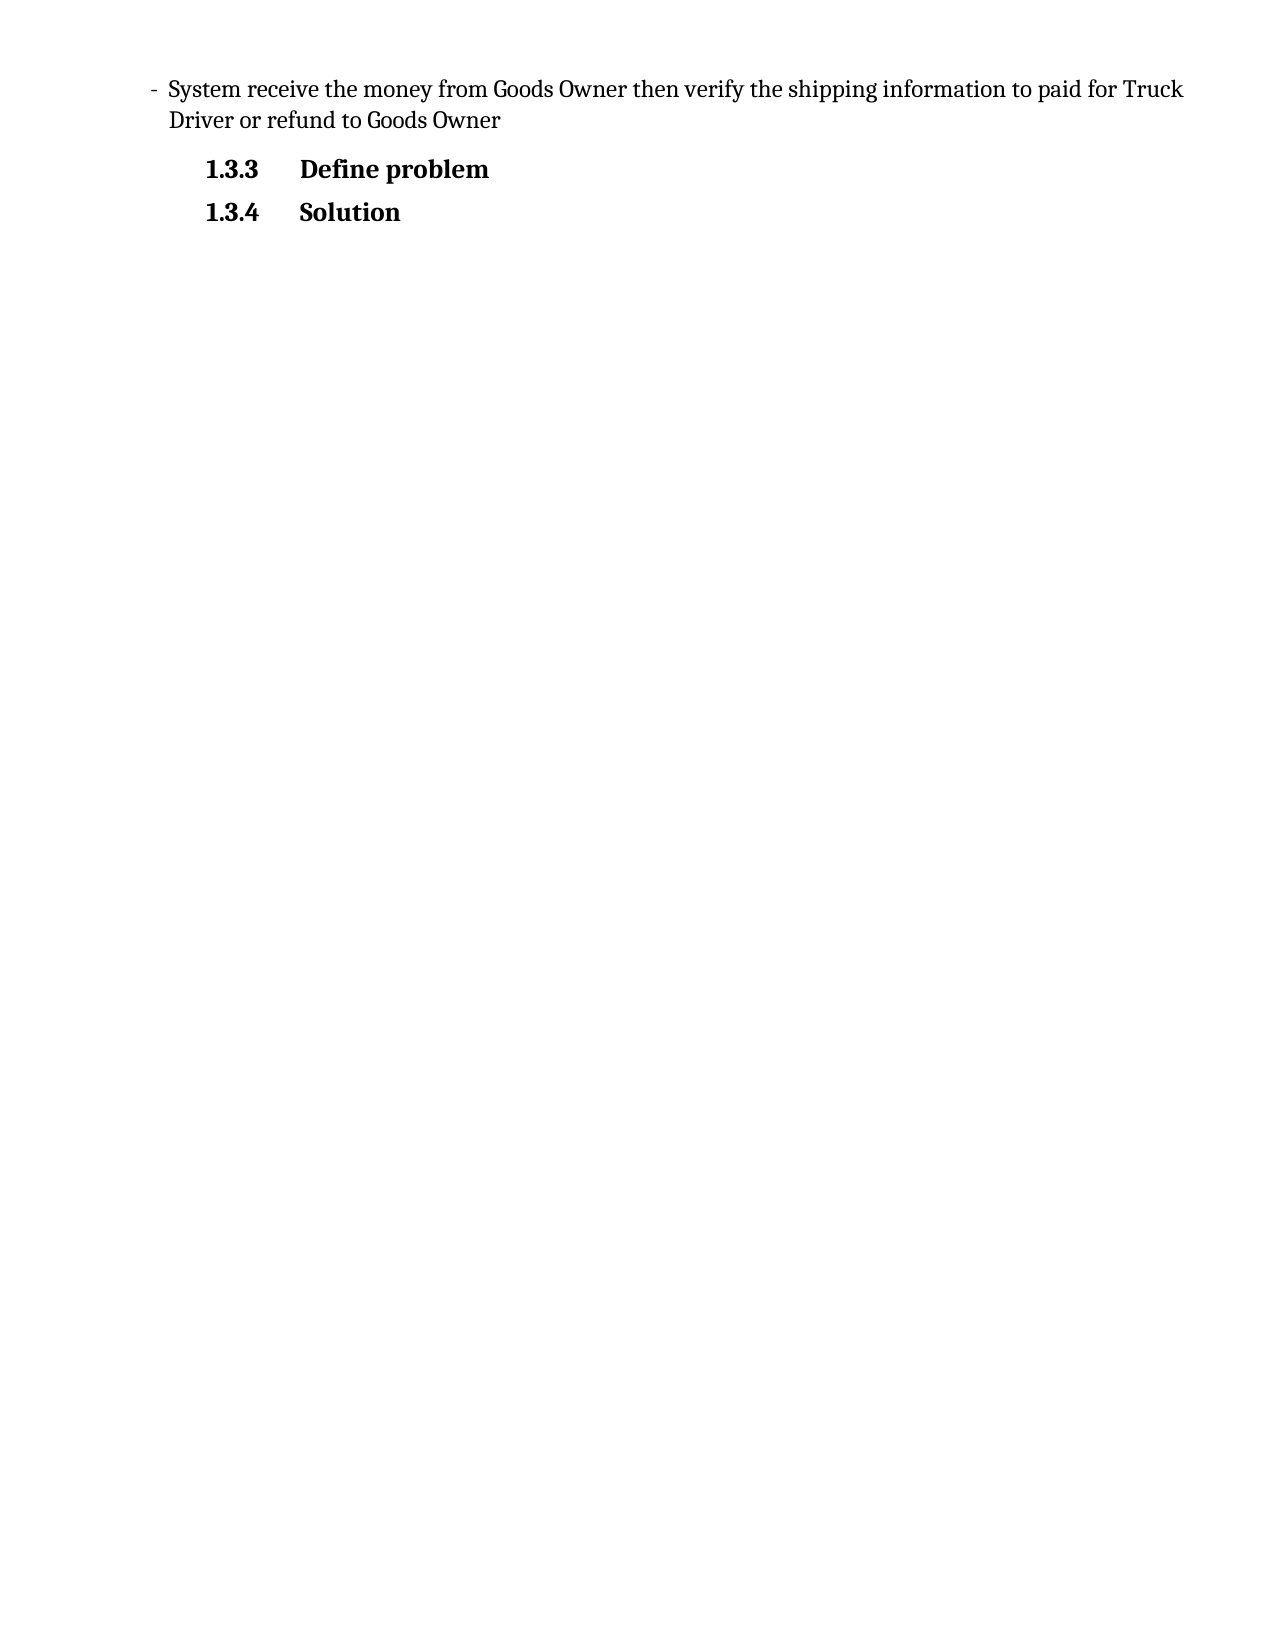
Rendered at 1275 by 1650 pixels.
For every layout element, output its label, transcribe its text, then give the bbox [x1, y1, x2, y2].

subtitle Define problem [206, 154, 1200, 185]
subtitle Solution [206, 197, 1200, 228]
list System receive the money from Goods Owner then verify the shipping information to paid for Truck Driver or refund to Goods Owner [150, 75, 1200, 135]
